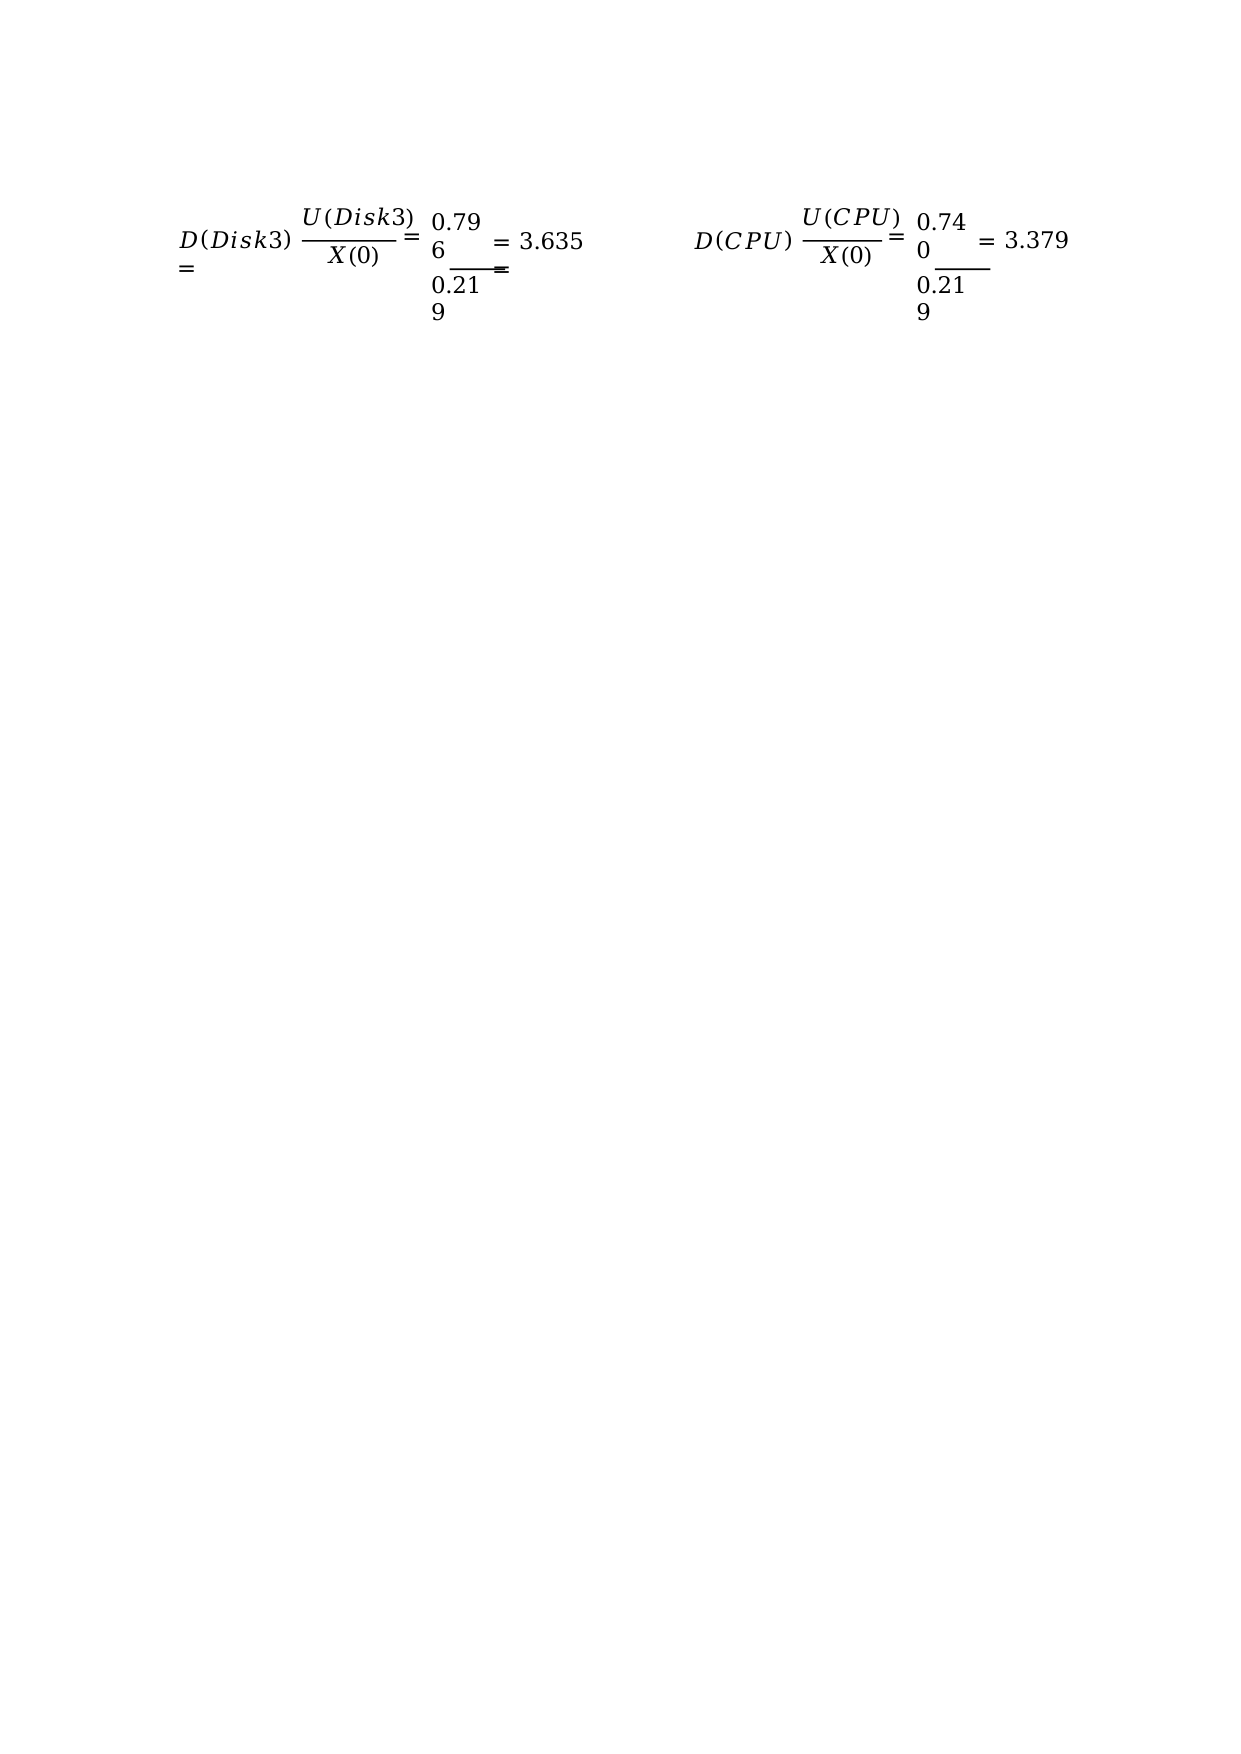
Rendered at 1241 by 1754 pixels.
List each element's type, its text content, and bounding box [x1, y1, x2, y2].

text 0.219 [916, 271, 972, 326]
text = [403, 230, 420, 247]
text 𝑋(0) [818, 247, 905, 268]
text 0.740 [916, 208, 972, 263]
text = 3.379 [978, 226, 1182, 254]
text = [887, 230, 905, 247]
text 𝑈(𝐶𝑃𝑈) [802, 208, 905, 230]
text 𝑈(𝐷𝑖𝑠𝑘3) [302, 208, 420, 230]
text 0.219 [431, 271, 487, 326]
text 𝑋(0) [325, 247, 420, 268]
text 0.796 [431, 208, 487, 263]
text 𝐷(𝐷𝑖𝑠𝑘3) = [177, 224, 296, 280]
text = 3.635 𝐷(𝐶𝑃𝑈) = [492, 225, 796, 281]
